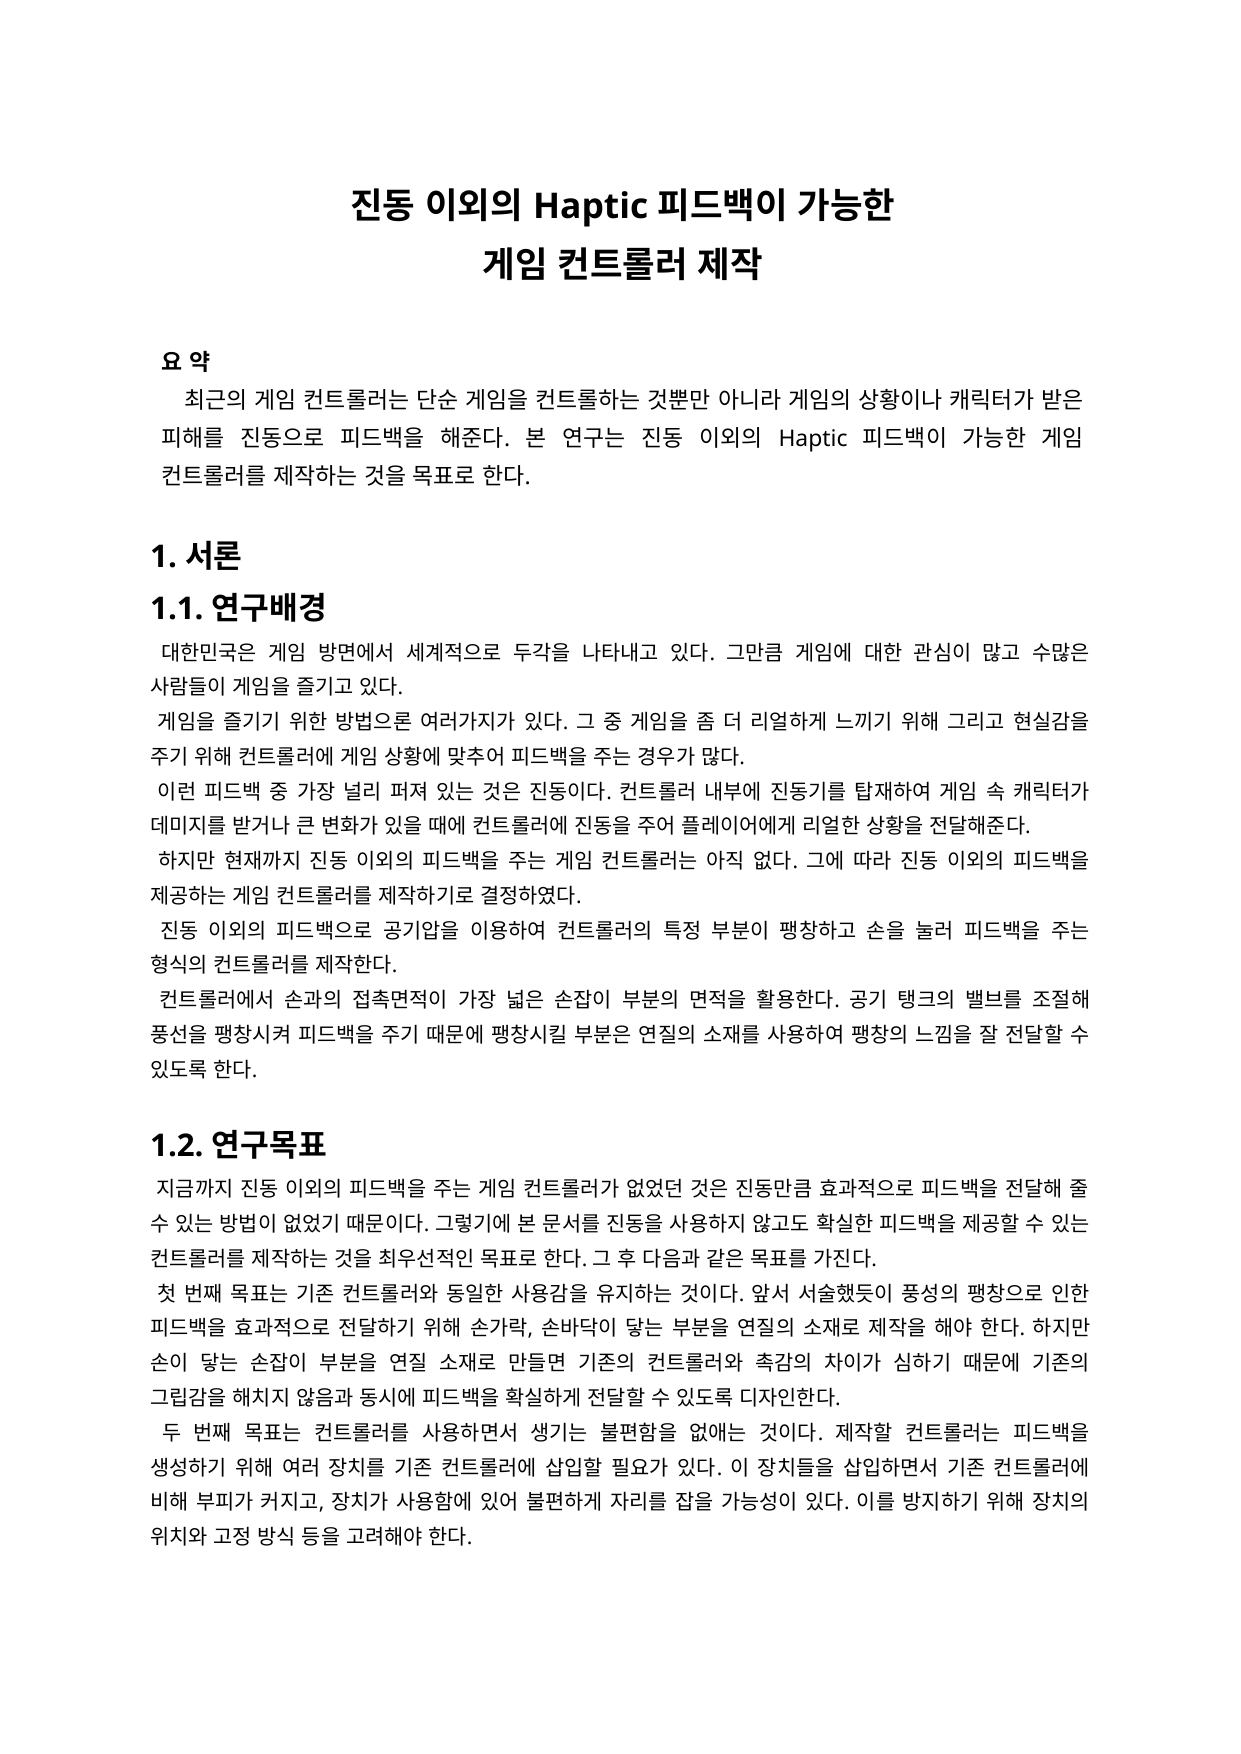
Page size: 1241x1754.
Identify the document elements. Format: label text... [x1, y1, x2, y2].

list 게임을 즐기기 위한 방법으론 여러가지가 있다. 그 중 게임을 좀 더 리얼하게 느끼기 위해 그리고 현실감을 주기 위해 컨트롤러에 게임 상황에 맞추어 피드백을 주는 경우가 많다. [150, 705, 1090, 770]
list 1.1. 연구배경 [150, 583, 1090, 629]
list 첫 번째 목표는 기존 컨트롤러와 동일한 사용감을 유지하는 것이다. 앞서 서술했듯이 풍성의 팽창으로 인한 피드백을 효과적으로 전달하기 위해 손가락, 손바닥이 닿는 부분을 연질의 소재로 제작을 해야 한다. 하지만 손이 닿는 손잡이 부분을 연질 소재로 만들면 기존의 컨트롤러와 촉감의 차이가 심하기 때문에 기존의 그립감을 해치지 않음과 동시에 피드백을 확실하게 전달할 수 있도록 디자인한다. [150, 1277, 1090, 1411]
table_header 진동 이외의 Haptic 피드백이 가능한 게임 컨트롤러 제작 요 약 최근의 게임 컨트롤러는 단순 게임을 컨트롤하는 것뿐만 아니라 게임의 상황이나 캐릭터가 받은 피해를 진동으로 피드백을 해준다. 본 연구는 진동 이외의 Haptic 피드백이 가능한 게임 컨트롤러를 제작하는 것을 목표로 한다. [150, 177, 1095, 495]
list 두 번째 목표는 컨트롤러를 사용하면서 생기는 불편함을 없애는 것이다. 제작할 컨트롤러는 피드백을 생성하기 위해 여러 장치를 기존 컨트롤러에 삽입할 필요가 있다. 이 장치들을 삽입하면서 기존 컨트롤러에 비해 부피가 커지고, 장치가 사용함에 있어 불편하게 자리를 잡을 가능성이 있다. 이를 방지하기 위해 장치의 위치와 고정 방식 등을 고려해야 한다. [150, 1416, 1090, 1551]
list 이런 피드백 중 가장 널리 퍼져 있는 것은 진동이다. 컨트롤러 내부에 진동기를 탑재하여 게임 속 캐릭터가 데미지를 받거나 큰 변화가 있을 때에 컨트롤러에 진동을 주어 플레이어에게 리얼한 상황을 전달해준다. [150, 775, 1090, 840]
list 1.2. 연구목표 [150, 1120, 1090, 1166]
list 1. 서론 [150, 531, 1090, 577]
list 진동 이외의 피드백으로 공기압을 이용하여 컨트롤러의 특정 부분이 팽창하고 손을 눌러 피드백을 주는 형식의 컨트롤러를 제작한다. [150, 914, 1090, 979]
list 대한민국은 게임 방면에서 세계적으로 두각을 나타내고 있다. 그만큼 게임에 대한 관심이 많고 수많은 사람들이 게임을 즐기고 있다. [150, 636, 1090, 701]
list 하지만 현재까지 진동 이외의 피드백을 주는 게임 컨트롤러는 아직 없다. 그에 따라 진동 이외의 피드백을 제공하는 게임 컨트롤러를 제작하기로 결정하였다. [150, 844, 1090, 909]
list 컨트롤러에서 손과의 접촉면적이 가장 넓은 손잡이 부분의 면적을 활용한다. 공기 탱크의 밸브를 조절해 풍선을 팽창시켜 피드백을 주기 때문에 팽창시킬 부분은 연질의 소재를 사용하여 팽창의 느낌을 잘 전달할 수 있도록 한다. [150, 983, 1090, 1083]
list 지금까지 진동 이외의 피드백을 주는 게임 컨트롤러가 없었던 것은 진동만큼 효과적으로 피드백을 전달해 줄 수 있는 방법이 없었기 때문이다. 그렇기에 본 문서를 진동을 사용하지 않고도 확실한 피드백을 제공할 수 있는 컨트롤러를 제작하는 것을 최우선적인 목표로 한다. 그 후 다음과 같은 목표를 가진다. [150, 1173, 1090, 1272]
